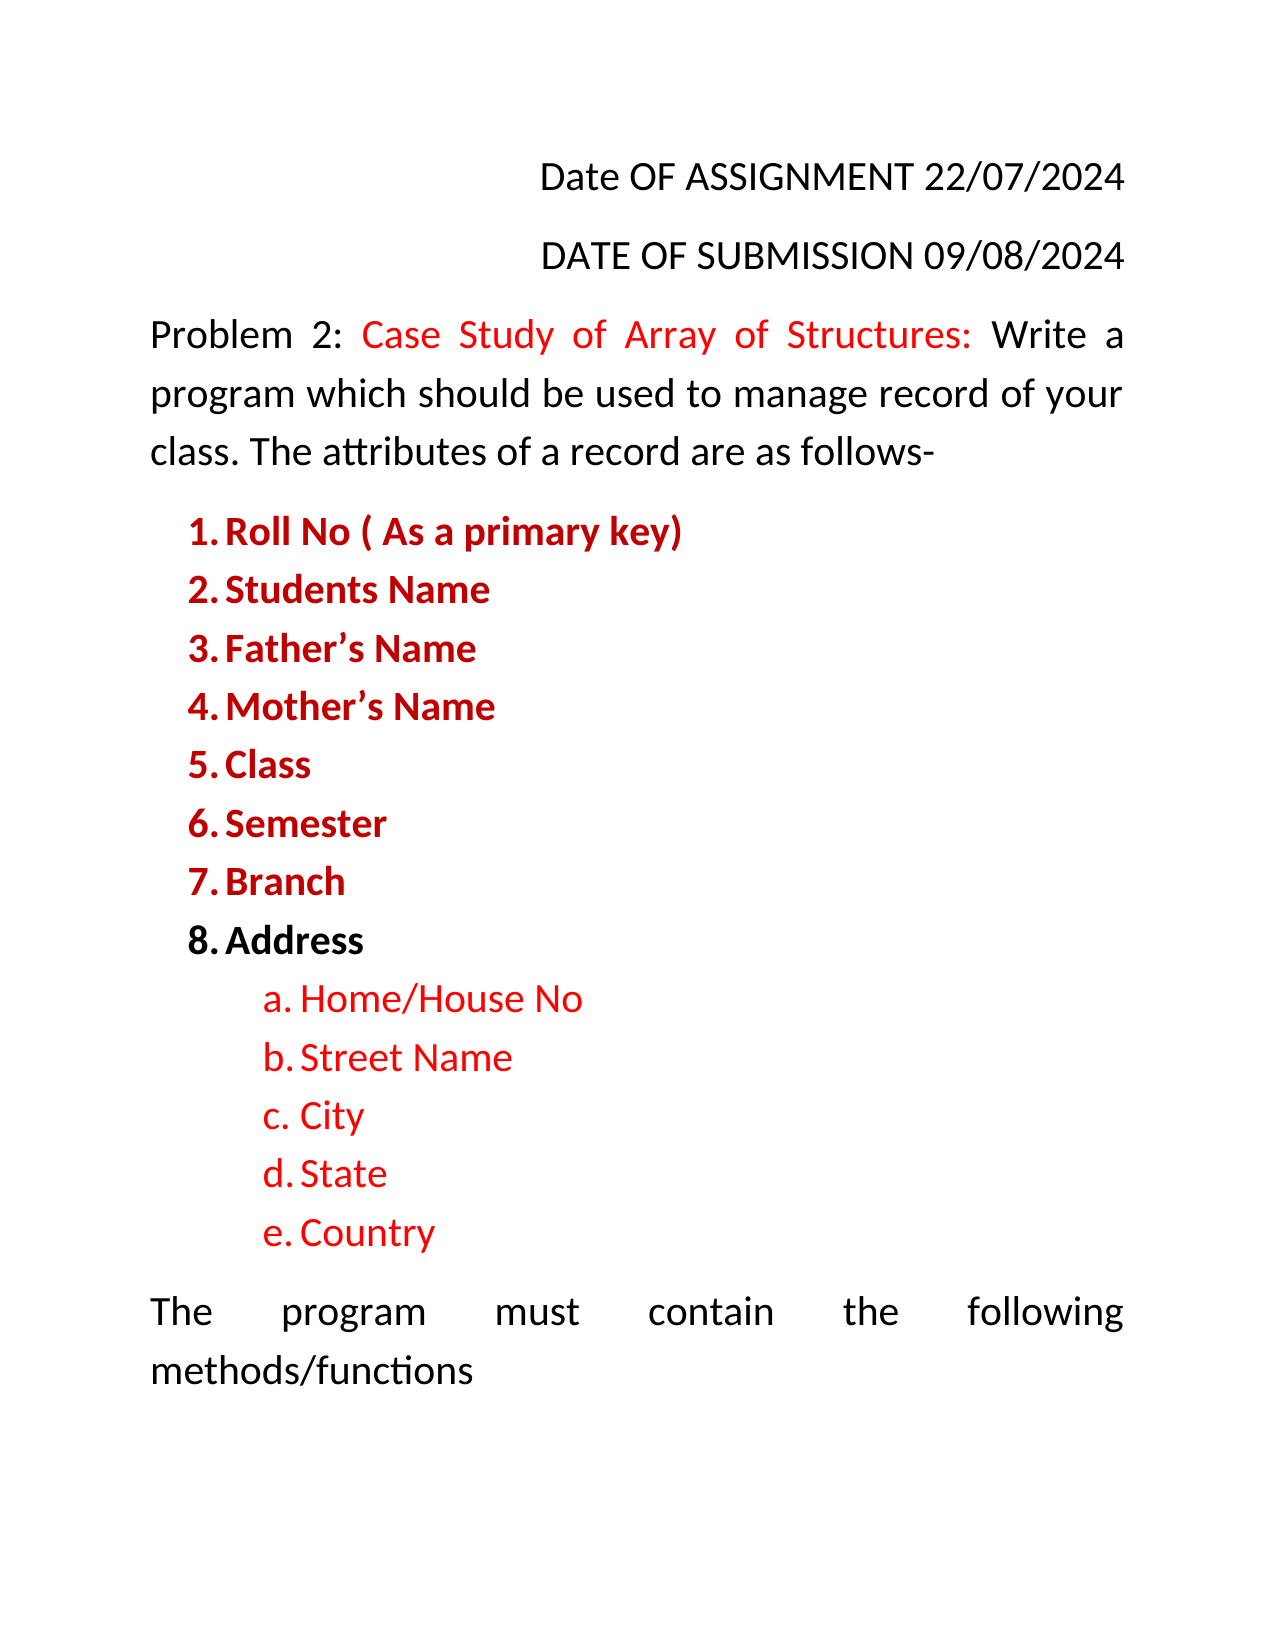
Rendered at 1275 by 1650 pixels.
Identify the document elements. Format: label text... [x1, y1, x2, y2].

list City [262, 1089, 1125, 1140]
list Home/House No [262, 972, 1125, 1023]
text Date OF ASSIGNMENT 22/07/2024 [150, 150, 1125, 201]
list Country [262, 1206, 1125, 1257]
text DATE OF SUBMISSION 09/08/2024 [150, 229, 1125, 280]
list Address [187, 914, 1125, 964]
list Street Name [262, 1031, 1125, 1081]
list Semester [187, 797, 1125, 848]
list Father’s Name [187, 622, 1125, 672]
list Mother’s Name [187, 680, 1125, 731]
list Students Name [187, 563, 1125, 614]
list State [262, 1147, 1125, 1198]
list Roll No ( As a primary key) [187, 505, 1125, 556]
text Problem 2: Case Study of Array of Structures: Write a program which should be used to manage record of your class. The attributes of a record are as follows- [150, 308, 1125, 476]
list Class [187, 738, 1125, 789]
text The program must contain the following methods/functions [150, 1285, 1125, 1394]
list Branch [187, 855, 1125, 906]
